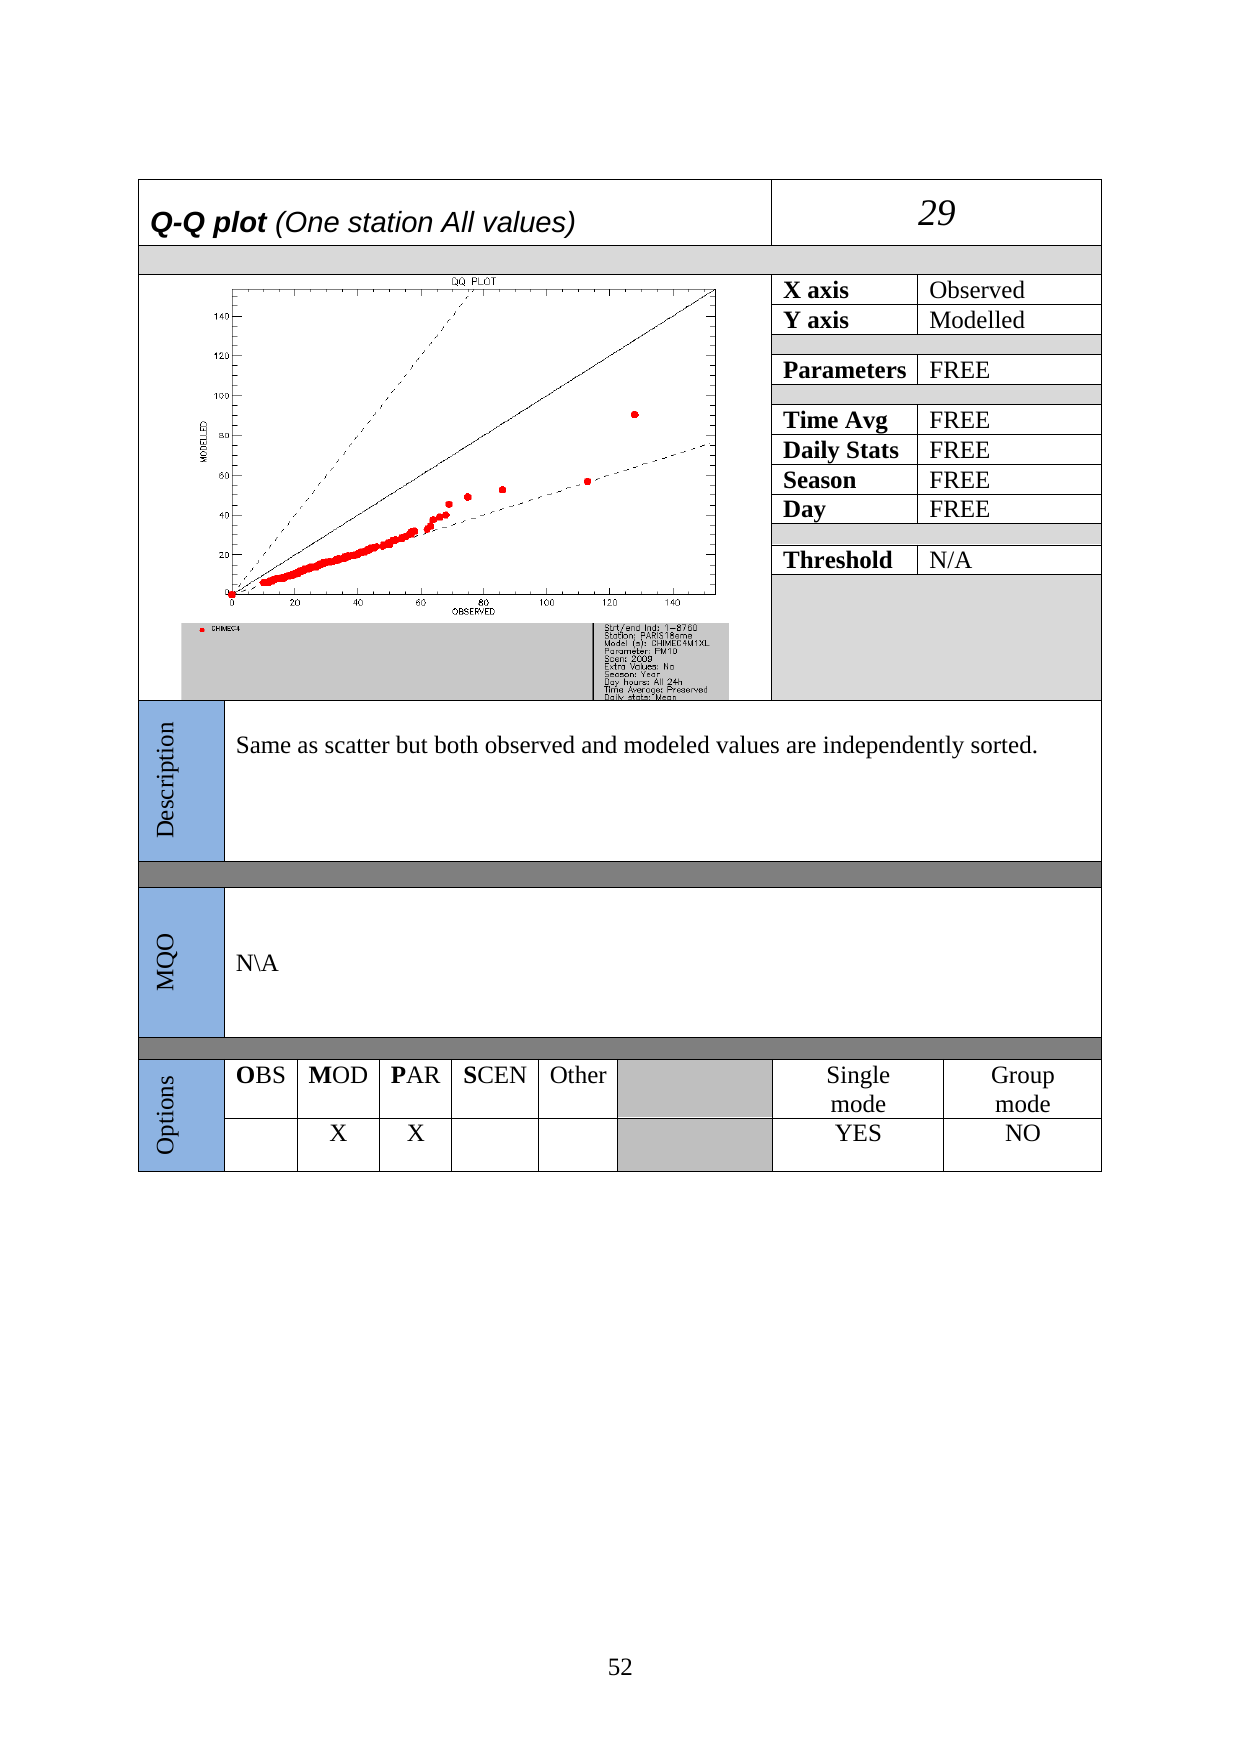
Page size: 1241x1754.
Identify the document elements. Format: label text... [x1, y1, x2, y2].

table_cell Time Avg [772, 405, 917, 434]
table_cell [539, 1119, 617, 1171]
picture [181, 275, 729, 700]
table_cell Other [539, 1060, 617, 1117]
table_cell Group mode [944, 1060, 1101, 1117]
table_cell [618, 1060, 772, 1117]
table_cell Parameters [772, 355, 917, 384]
table_cell FREE [918, 435, 1101, 464]
table_cell [772, 335, 1101, 354]
table_cell [618, 1119, 772, 1171]
table_cell Day [772, 495, 917, 523]
table_cell [729, 275, 771, 700]
table_cell Season [772, 465, 917, 493]
table_cell YES [773, 1119, 943, 1171]
table_cell Single mode [773, 1060, 943, 1117]
table_cell MQO [139, 888, 224, 1037]
table_cell [772, 524, 1101, 544]
table_cell Modelled [918, 305, 1101, 334]
table_cell N\A [225, 888, 1101, 1037]
table_cell Description [139, 701, 224, 861]
table_cell MOD [298, 1060, 379, 1117]
table_cell Threshold [772, 546, 917, 574]
table_cell X [380, 1119, 451, 1171]
table_cell [139, 275, 181, 700]
table_header 29 [772, 180, 1101, 244]
table_cell X axis [772, 275, 917, 304]
table_cell Y axis [772, 305, 917, 334]
table_cell PAR [380, 1060, 451, 1117]
table_cell [772, 385, 1101, 404]
table_cell X [298, 1119, 379, 1171]
table_cell [139, 246, 1101, 274]
table_cell [225, 1119, 297, 1171]
table_cell [452, 1119, 538, 1171]
table_cell N/A [918, 546, 1101, 574]
table_cell FREE [918, 495, 1101, 523]
table_cell Daily Stats [772, 435, 917, 464]
table_cell Options [139, 1060, 224, 1171]
table_cell NO [944, 1119, 1101, 1171]
table_cell SCEN [452, 1060, 538, 1117]
table_cell [139, 862, 1101, 887]
table_cell [139, 1038, 1101, 1059]
table_cell OBS [225, 1060, 297, 1117]
table_cell FREE [918, 405, 1101, 434]
table_cell Observed [918, 275, 1101, 304]
table_cell FREE [918, 465, 1101, 493]
table_cell Same as scatter but both observed and modeled values are independently sorted. [225, 701, 1101, 861]
table_cell FREE [918, 355, 1101, 384]
table_header Q-Q plot (One station All values) [139, 180, 771, 244]
table_cell [772, 575, 1101, 700]
